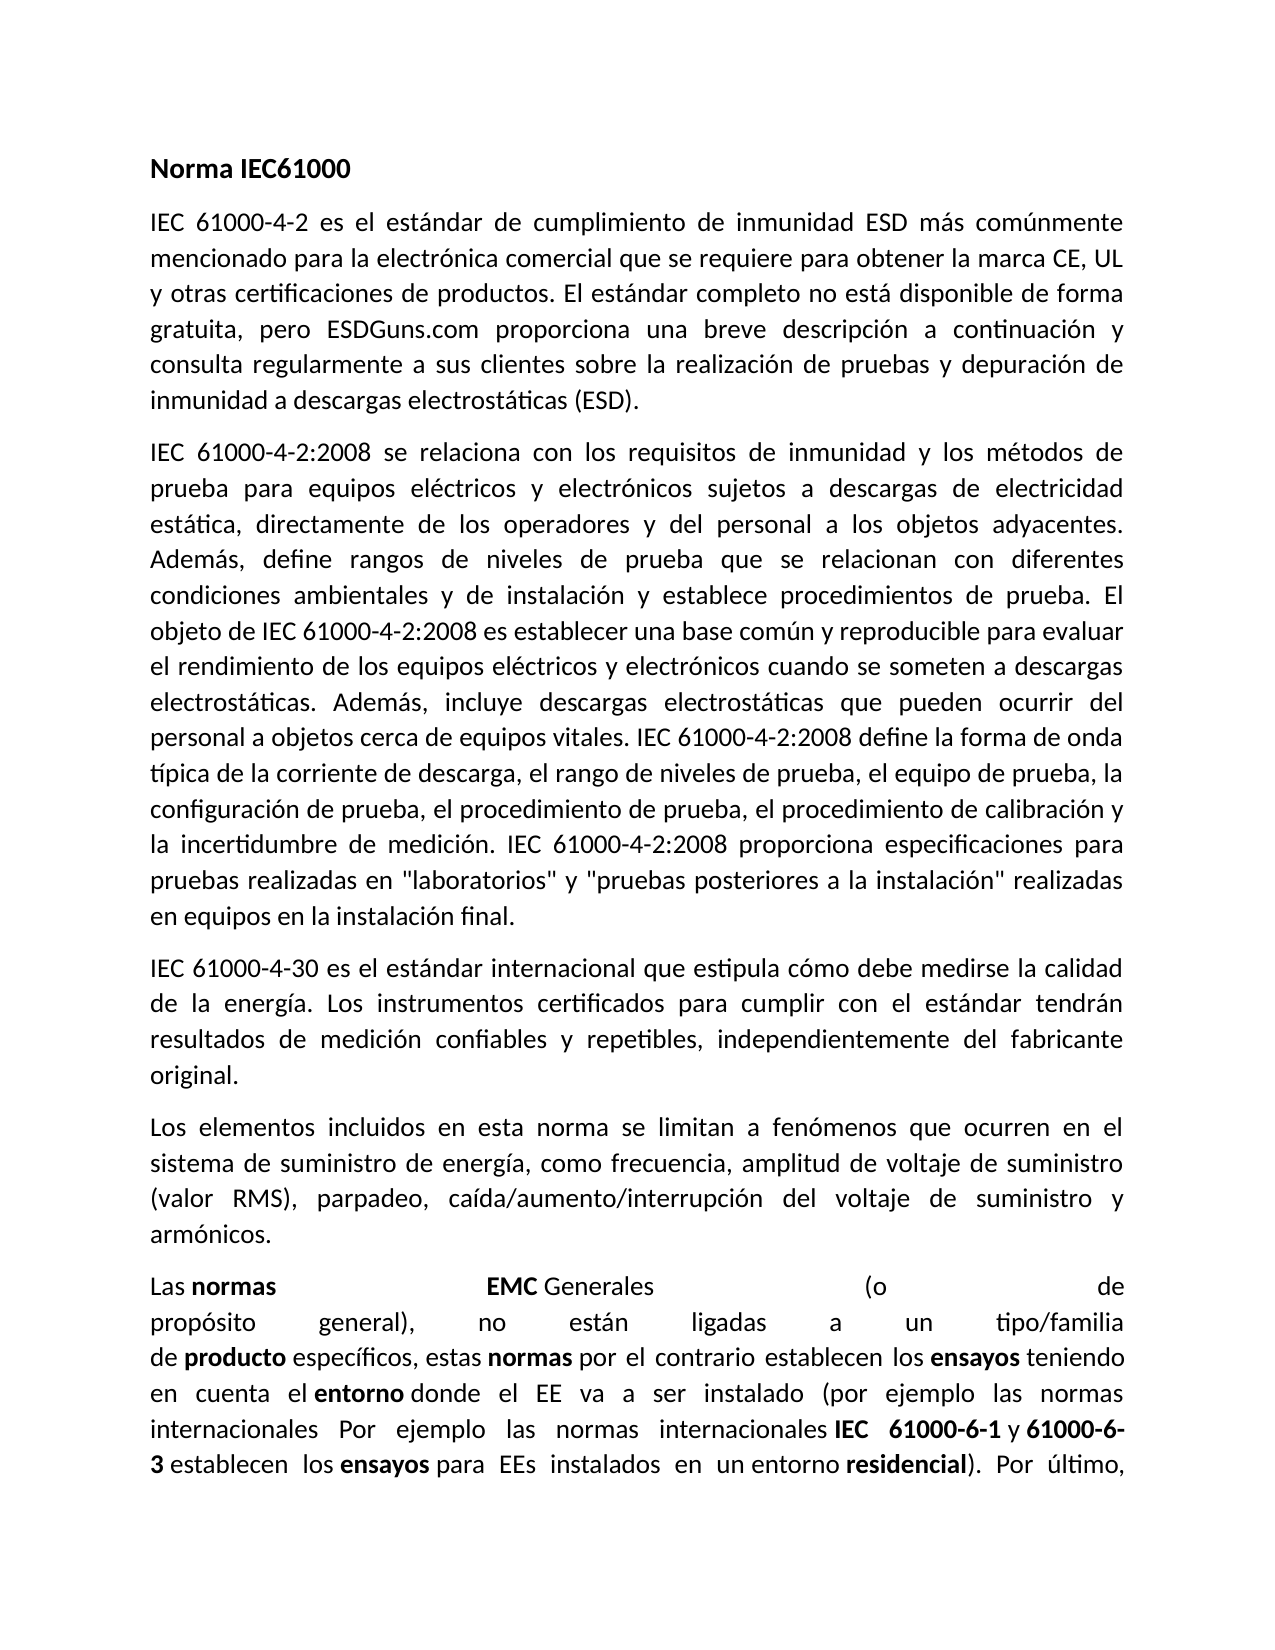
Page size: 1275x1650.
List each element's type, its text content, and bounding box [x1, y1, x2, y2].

text IEC 61000-4-2 es el estándar de cumplimiento de inmunidad ESD más comúnmente mencionado para la electrónica comercial que se requiere para obtener la marca CE, UL y otras certificaciones de productos. El estándar completo no está disponible de forma gratuita, pero ESDGuns.com proporciona una breve descripción a continuación y consulta regularmente a sus clientes sobre la realización de pruebas y depuración de inmunidad a descargas electrostáticas (ESD). [150, 205, 1125, 416]
text IEC 61000-4-30 es el estándar internacional que estipula cómo debe medirse la calidad de la energía. Los instrumentos certificados para cumplir con el estándar tendrán resultados de medición confiables y repetibles, independientemente del fabricante original. [150, 951, 1125, 1091]
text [150, 1445, 1125, 1480]
text IEC 61000-4-2:2008 se relaciona con los requisitos de inmunidad y los métodos de prueba para equipos eléctricos y electrónicos sujetos a descargas de electricidad estática, directamente de los operadores y del personal a los objetos adyacentes. Además, define rangos de niveles de prueba que se relacionan con diferentes condiciones ambientales y de instalación y establece procedimientos de prueba. El objeto de IEC 61000-4-2:2008 es establecer una base común y reproducible para evaluar el rendimiento de los equipos eléctricos y electrónicos cuando se someten a descargas electrostáticas. Además, incluye descargas electrostáticas que pueden ocurrir del personal a objetos cerca de equipos vitales. IEC 61000-4-2:2008 define la forma de onda típica de la corriente de descarga, el rango de niveles de prueba, el equipo de prueba, la configuración de prueba, el procedimiento de prueba, el procedimiento de calibración y la incertidumbre de medición. IEC 61000-4-2:2008 proporciona especificaciones para pruebas realizadas en "laboratorios" y "pruebas posteriores a la instalación" realizadas en equipos en la instalación final. [150, 436, 1125, 932]
text Los elementos incluidos en esta norma se limitan a fenómenos que ocurren en el sistema de suministro de energía, como frecuencia, amplitud de voltaje de suministro (valor RMS), parpadeo, caída/aumento/interrupción del voltaje de suministro y armónicos. [150, 1110, 1125, 1250]
text Norma IEC61000 [150, 150, 1125, 186]
